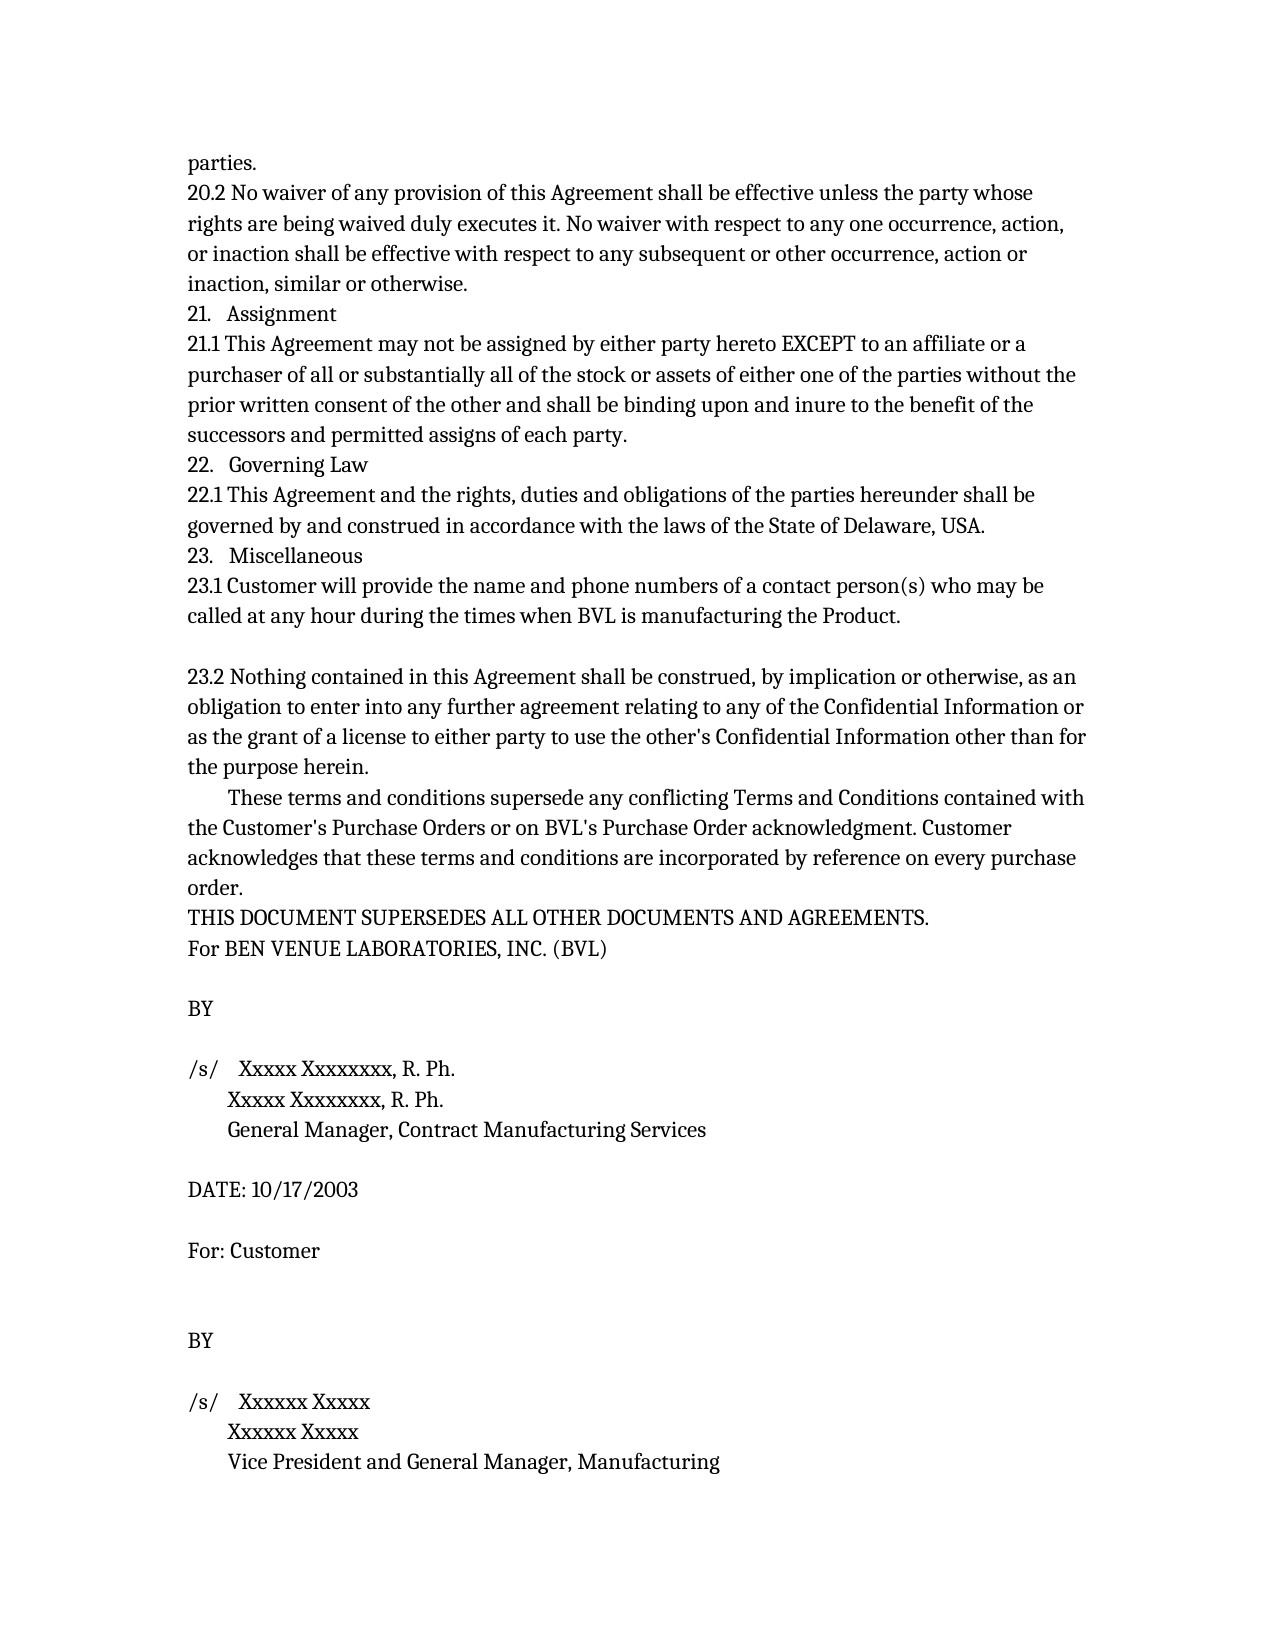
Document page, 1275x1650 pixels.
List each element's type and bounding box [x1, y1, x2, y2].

text [187, 150, 1087, 1475]
